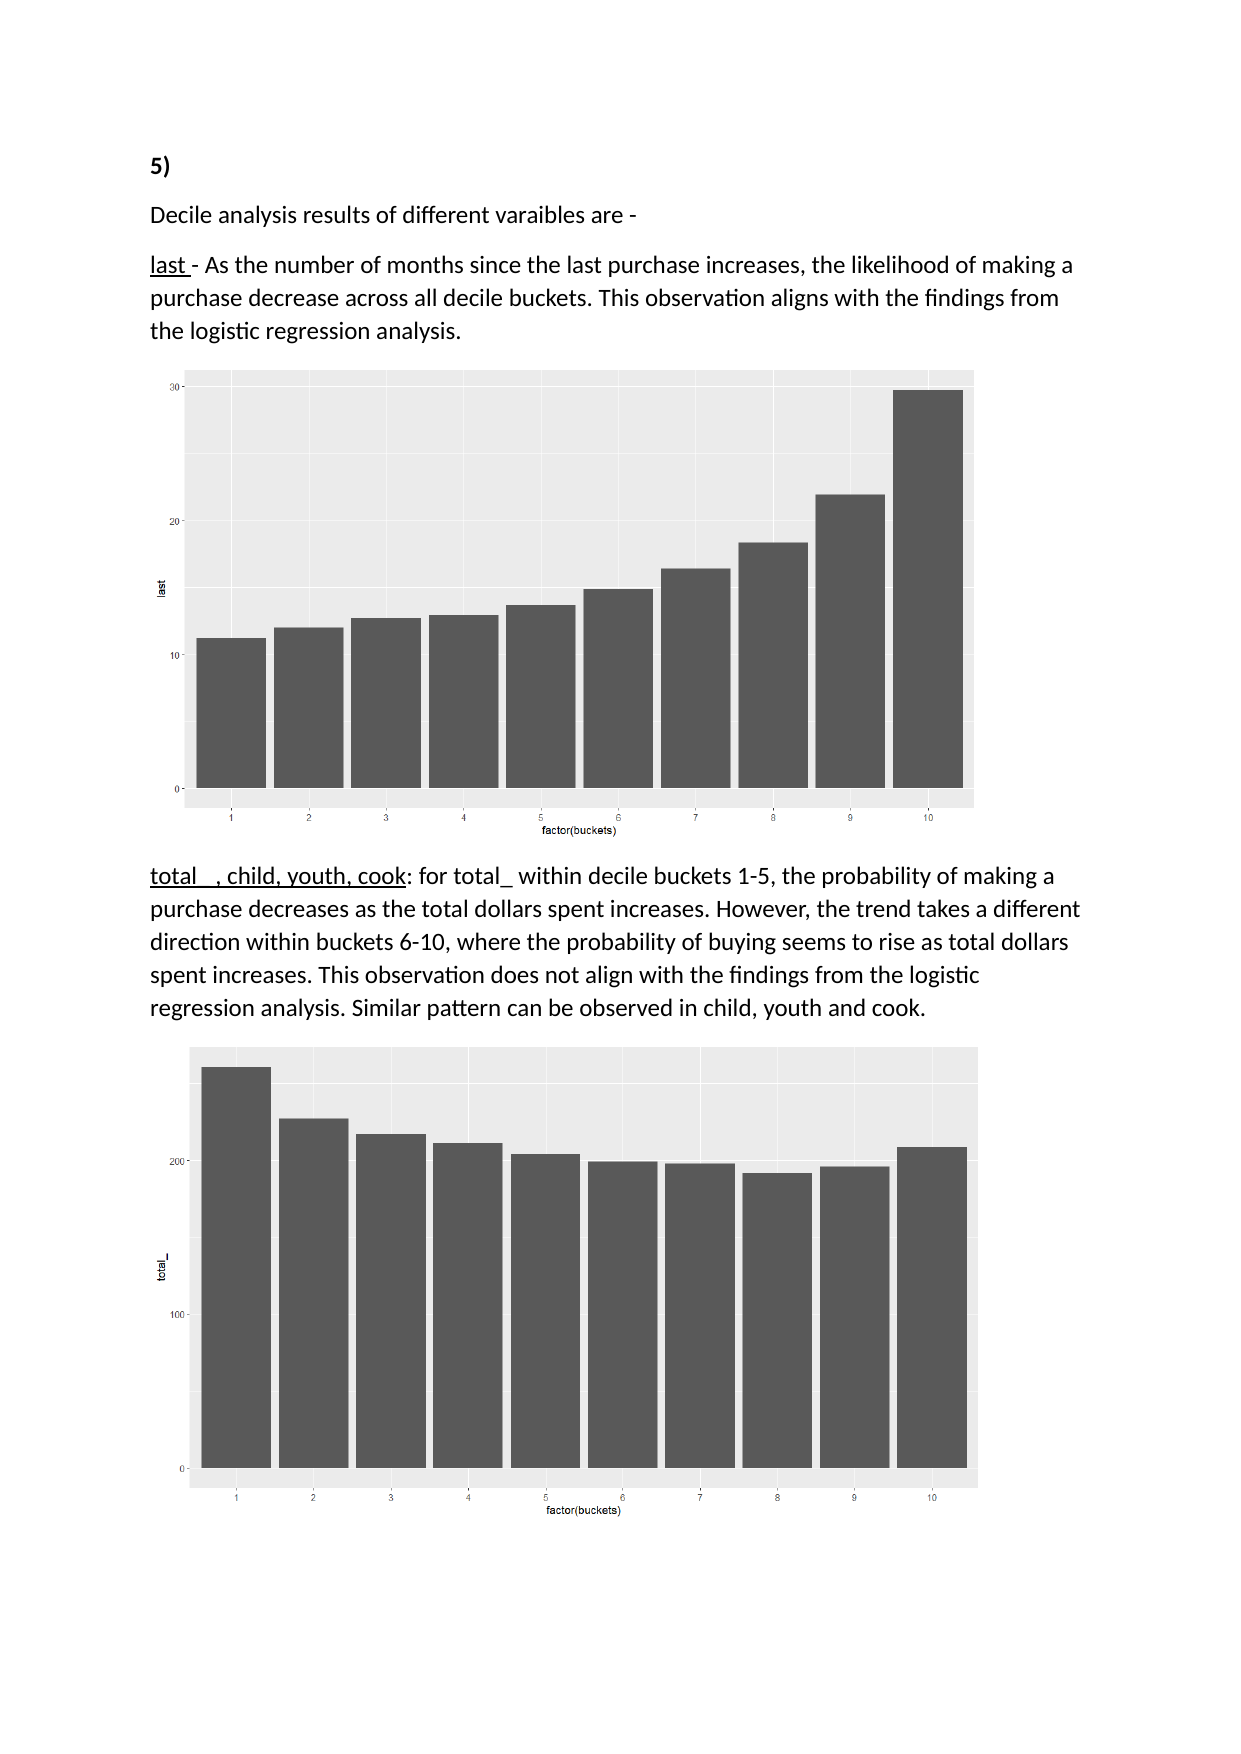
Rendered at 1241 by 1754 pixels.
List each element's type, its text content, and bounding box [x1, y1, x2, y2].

text Decile analysis results of different varaibles are - [150, 199, 1090, 230]
text total_ , child, youth, cook: for total_ within decile buckets 1-5, the probability of making a purchase decreases as the total dollars spent increases. However, the trend takes a different direction within buckets 6-10, where the probability of buying seems to rise as total dollars spent increases. This observation does not align with the findings from the logistic regression analysis. Similar pattern can be observed in child, youth and cook. [150, 861, 1090, 1023]
text last - As the number of months since the last purchase increases, the likelihood of making a purchase decrease across all decile buckets. This observation aligns with the findings from the logistic regression analysis. [150, 249, 1090, 346]
picture [150, 364, 980, 842]
picture [150, 1041, 984, 1522]
text 5) [150, 150, 1090, 181]
